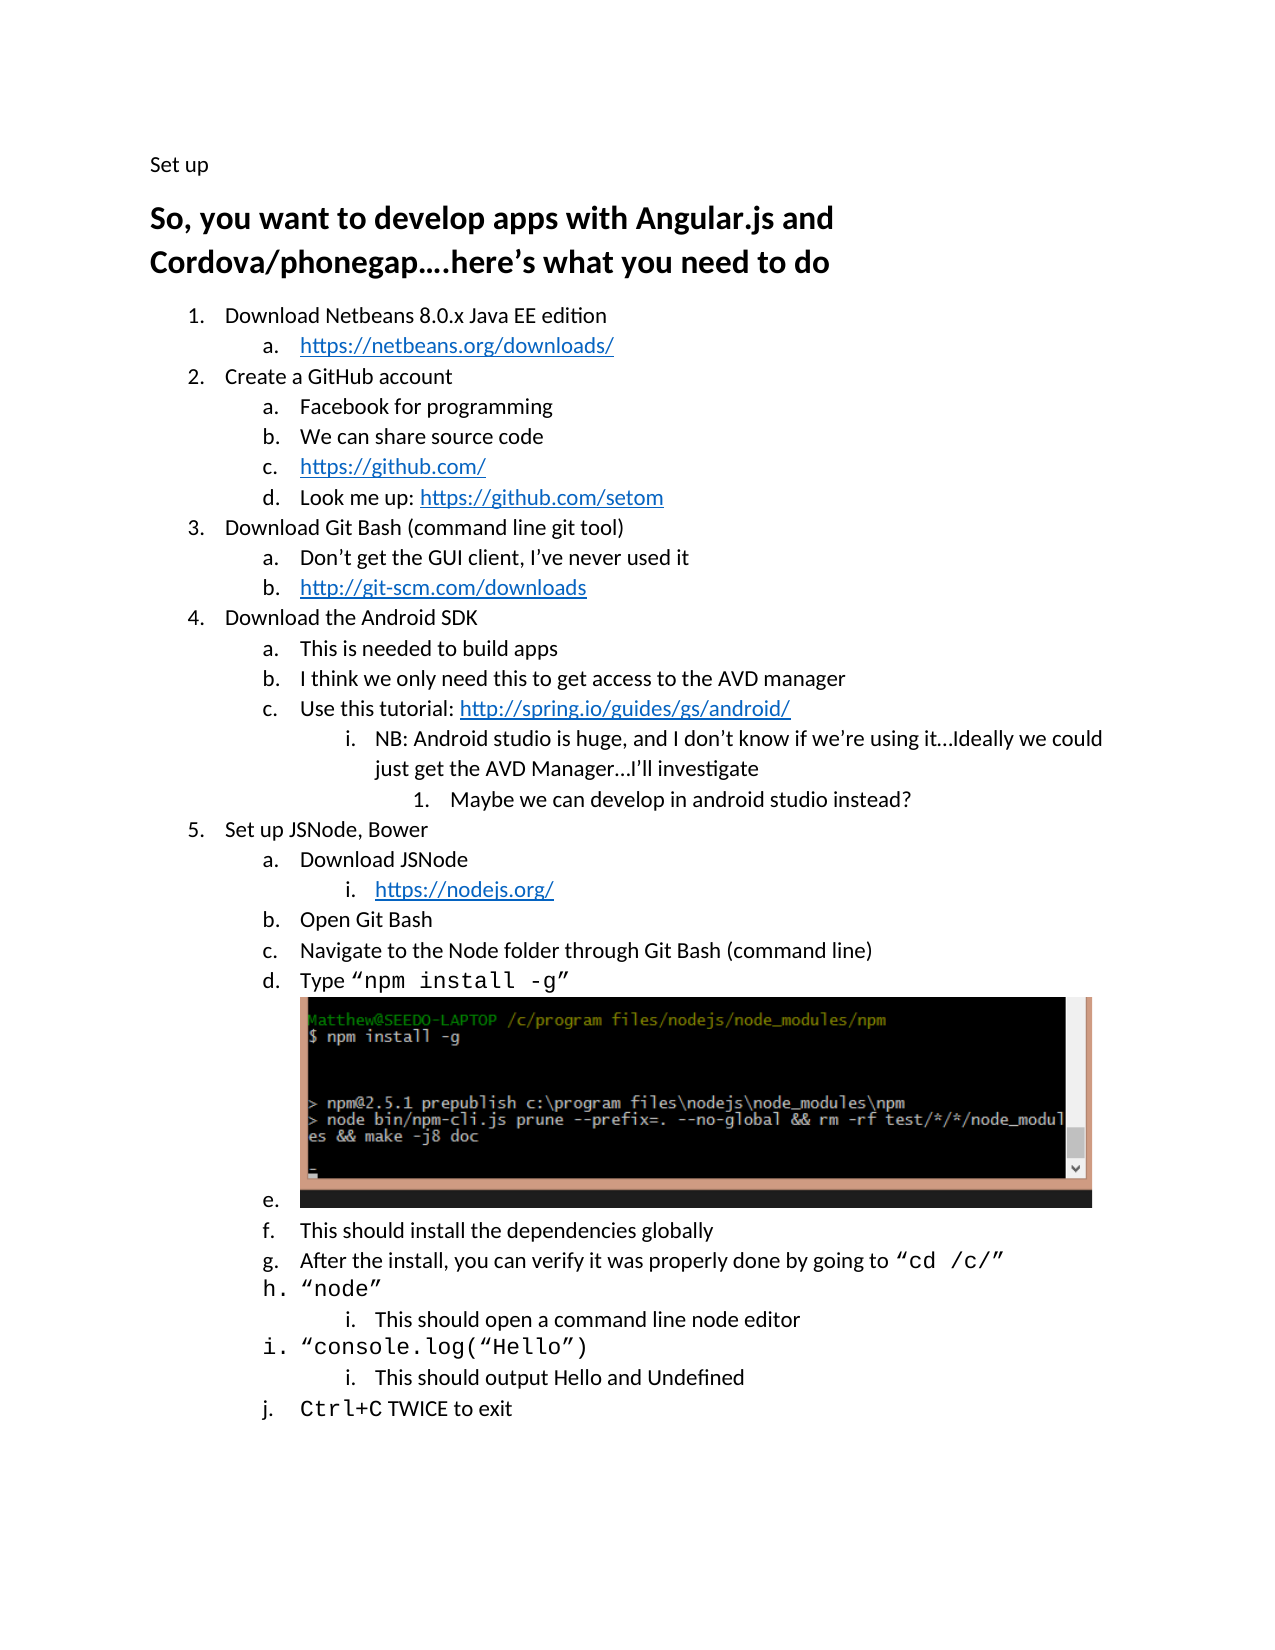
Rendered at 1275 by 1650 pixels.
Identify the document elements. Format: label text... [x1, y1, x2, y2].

list https://nodejs.org/ [356, 875, 1125, 903]
list Create a GitHub account [187, 362, 1125, 390]
list I think we only need this to get access to the AVD manager [262, 664, 1125, 692]
list Download Git Bash (command line git tool) [187, 513, 1125, 541]
list Maybe we can develop in android studio instead? [412, 785, 1125, 813]
list Use this tutorial: http://spring.io/guides/gs/android/ [262, 694, 1125, 722]
list Download Netbeans 8.0.x Java EE edition [187, 301, 1125, 329]
list This should output Hello and Undefined [356, 1363, 1125, 1392]
list NB: Android studio is huge, and I don’t know if we’re using it…Ideally we could just get the AVD Manager…I’ll investigate [356, 724, 1125, 783]
list This is needed to build apps [262, 634, 1125, 662]
list After the install, you can verify it was properly done by going to “cd /c/” [262, 1246, 1125, 1275]
list Ctrl+C TWICE to exit [262, 1394, 1125, 1423]
list Download JSNode [262, 845, 1125, 873]
text Set up [150, 150, 1125, 178]
text So, you want to develop apps with Angular.js and Cordova/phonegap….here’s what you need to do [150, 197, 1125, 282]
list http://git-scm.com/downloads [262, 573, 1125, 601]
list Don’t get the GUI client, I’ve never used it [262, 543, 1125, 571]
list “node” [262, 1277, 1125, 1303]
list Open Git Bash [262, 906, 1125, 934]
list This should install the dependencies globally [262, 1216, 1125, 1244]
list “console.log(“Hello”) [262, 1336, 1125, 1362]
list Look me up: https://github.com/setom [262, 483, 1125, 511]
list Download the Android SDK [187, 603, 1125, 632]
list https://netbeans.org/downloads/ [262, 332, 1125, 360]
list Set up JSNode, Bower [187, 815, 1125, 843]
list Type “npm install -g” [262, 966, 1125, 995]
list https://github.com/ [262, 452, 1125, 481]
list This should open a command line node editor [356, 1305, 1125, 1333]
list Facebook for programming [262, 392, 1125, 420]
list Navigate to the Node folder through Git Bash (command line) [262, 936, 1125, 964]
list We can share source code [262, 422, 1125, 450]
